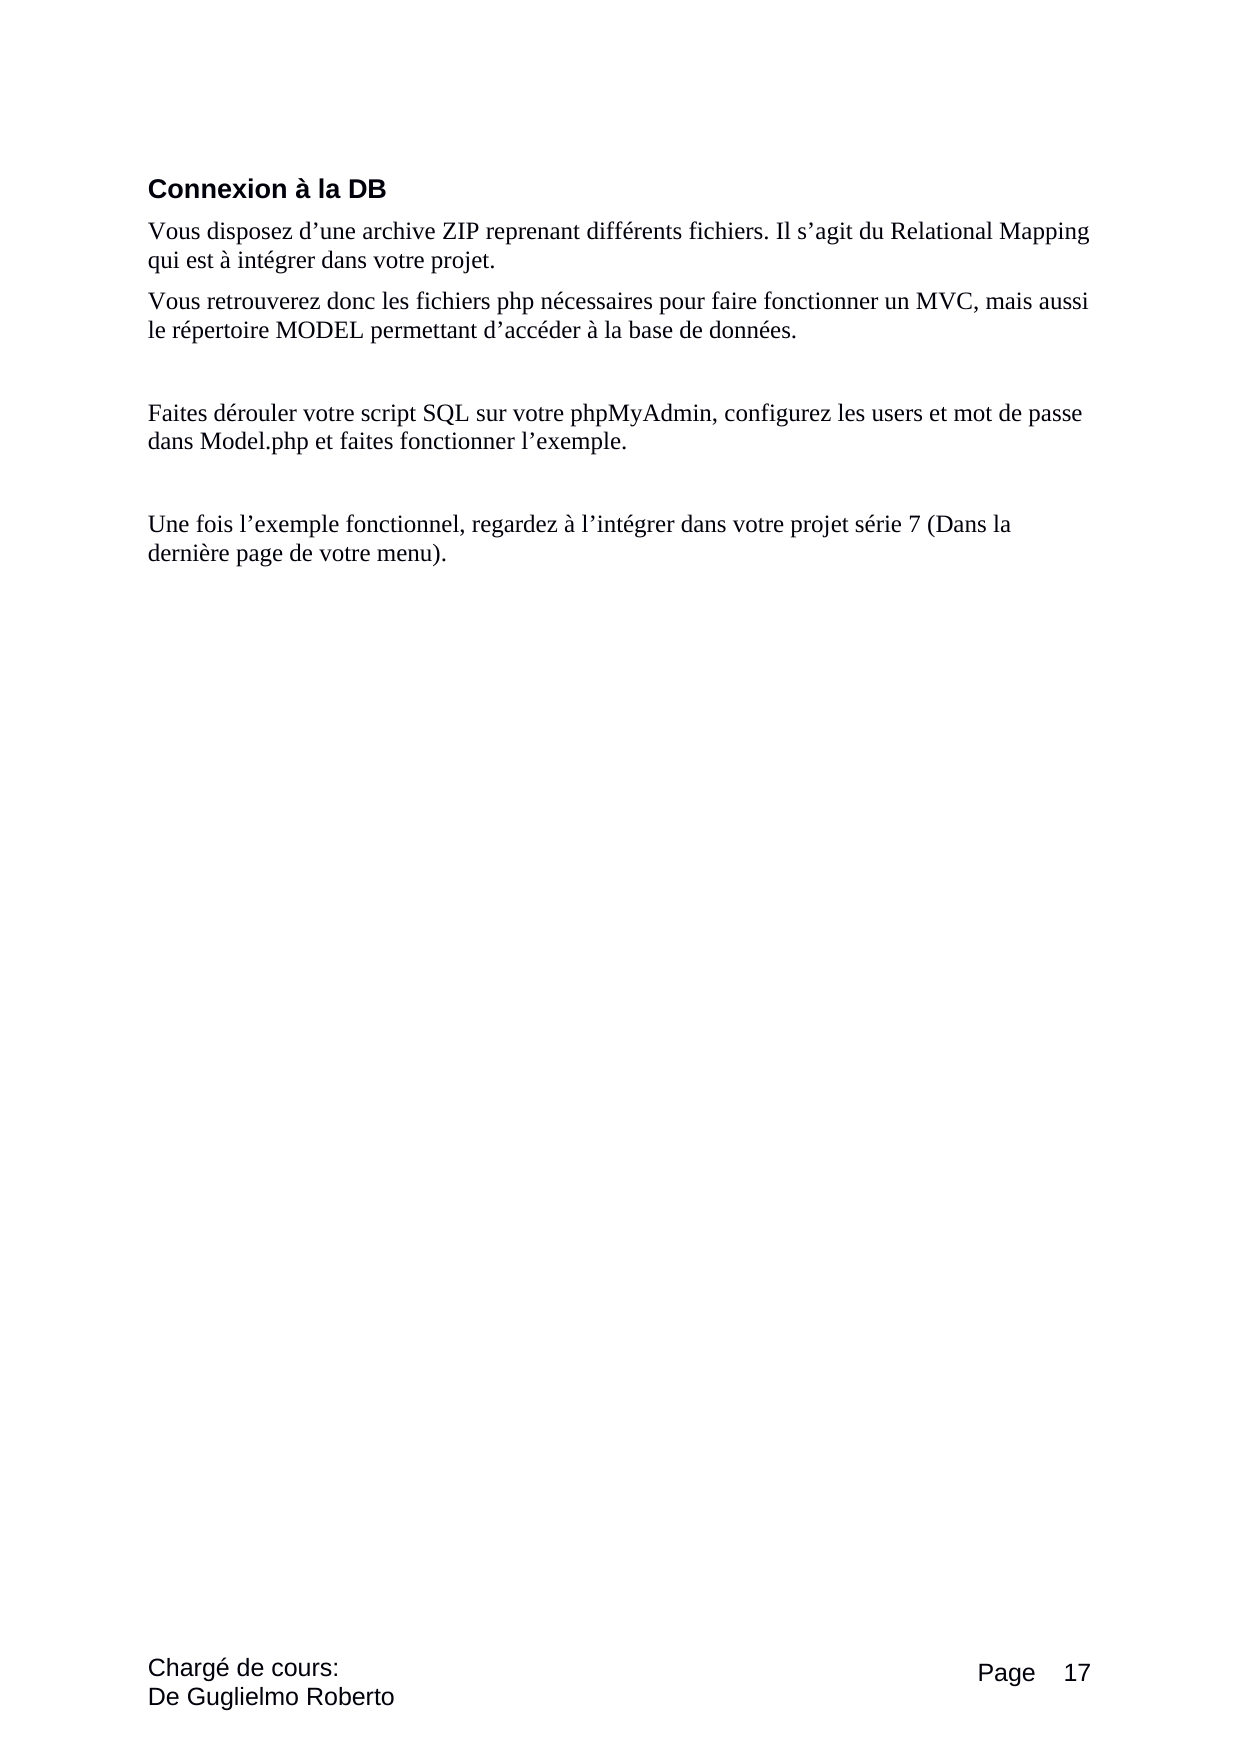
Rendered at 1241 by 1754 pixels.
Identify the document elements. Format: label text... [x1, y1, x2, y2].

text Faites dérouler votre script SQL sur votre phpMyAdmin, configurez les users et mot de passe dans Model.php et faites fonctionner l’exemple. [148, 398, 1093, 455]
subtitle Connexion à la DB [148, 173, 1093, 204]
text Vous disposez d’une archive ZIP reprenant différents fichiers. Il s’agit du Relational Mapping qui est à intégrer dans votre projet. [148, 216, 1093, 274]
text Une fois l’exemple fonctionnel, regardez à l’intégrer dans votre projet série 7 (Dans la dernière page de votre menu). [148, 509, 1093, 566]
text Vous retrouverez donc les fichiers php nécessaires pour faire fonctionner un MVC, mais aussi le répertoire MODEL permettant d’accéder à la base de données. [148, 286, 1093, 344]
